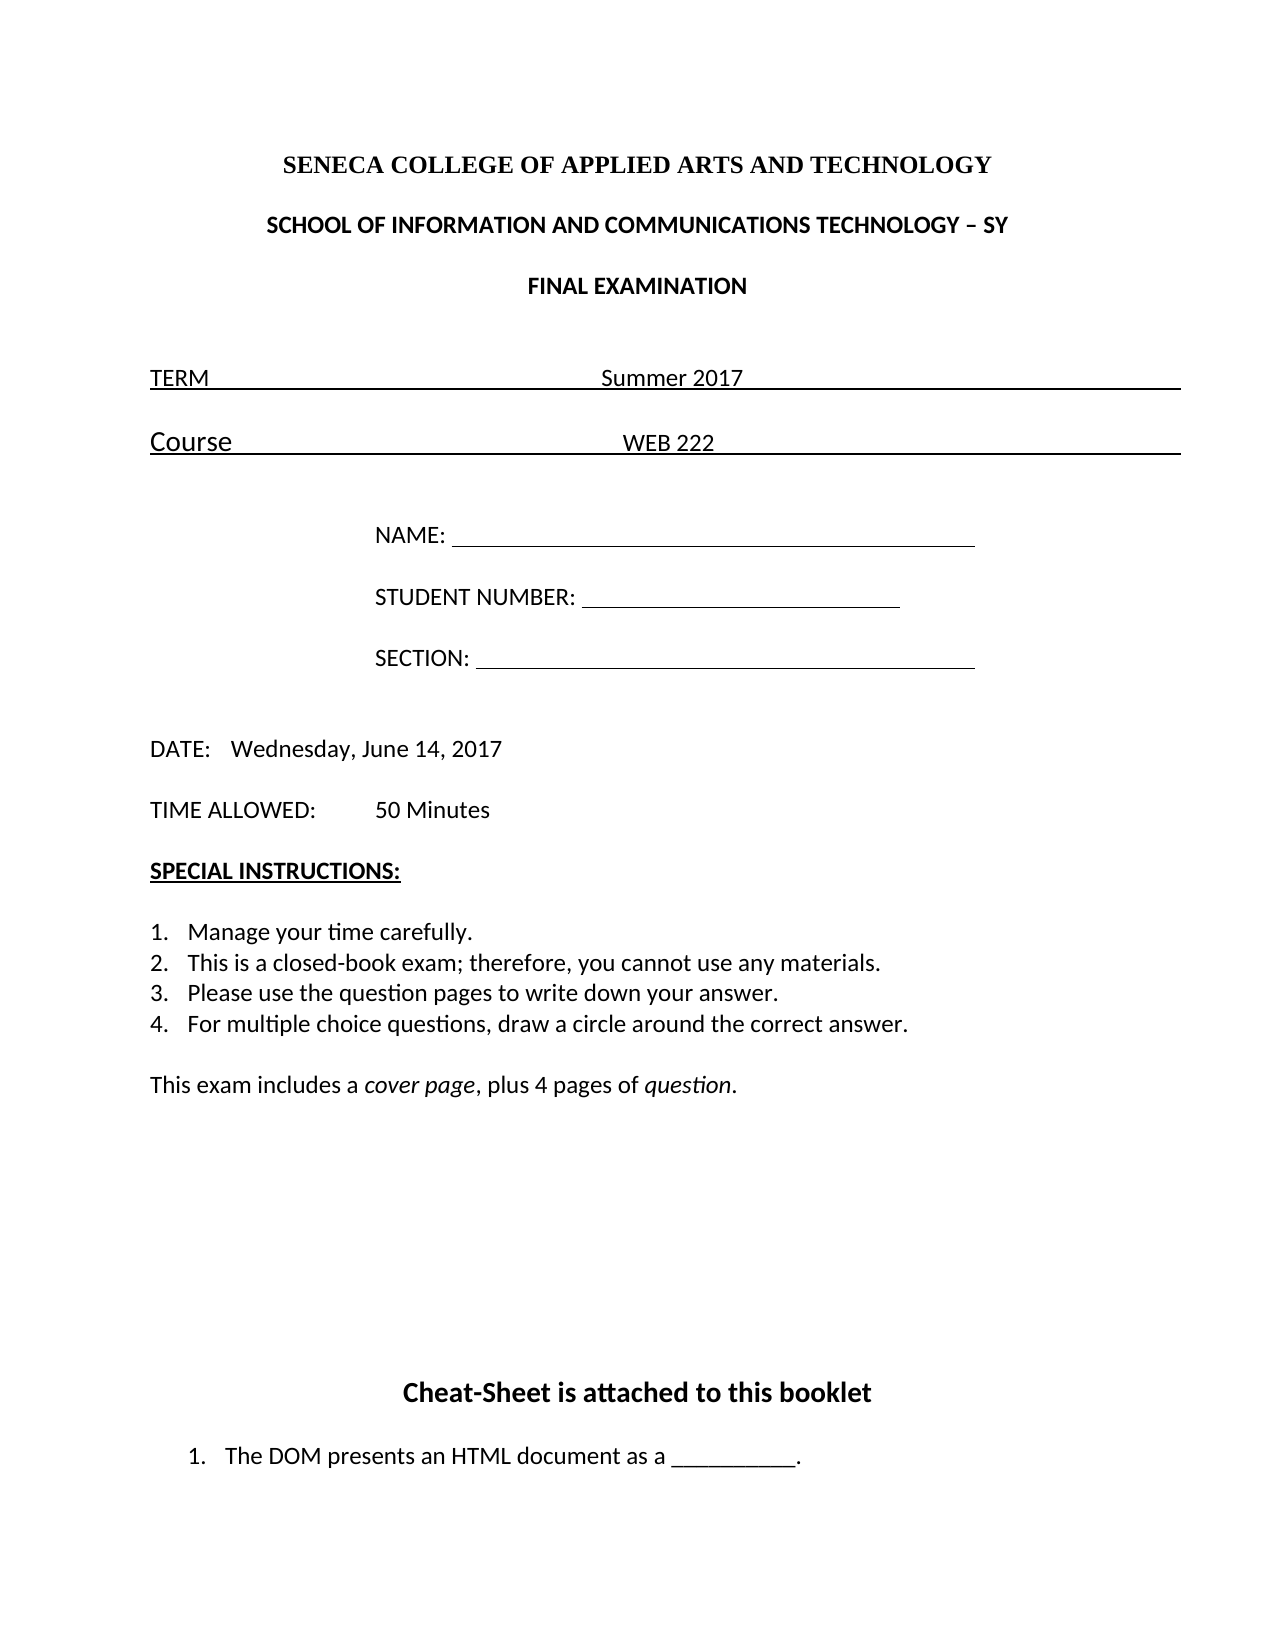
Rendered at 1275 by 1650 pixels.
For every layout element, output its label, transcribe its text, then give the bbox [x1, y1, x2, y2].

list Manage your time carefully. [150, 916, 1125, 947]
list Please use the question pages to write down your answer. [150, 977, 1125, 1008]
text This exam includes a cover page, plus 4 pages of question. [150, 1069, 1125, 1099]
text Course WEB 222 [150, 423, 1125, 453]
text STUDENT NUMBER: [375, 581, 1125, 611]
text Cheat-Sheet is attached to this booklet [150, 1374, 1125, 1410]
text FINAL EXAMINATION [150, 270, 1125, 301]
text DATE: Wednesday, June 14, 2017 [150, 733, 1125, 764]
title SENECA COLLEGE OF APPLIED ARTS AND TECHNOLOGY [150, 150, 1125, 179]
list The DOM presents an HTML document as a __________. [187, 1440, 1125, 1471]
list This is a closed-book exam; therefore, you cannot use any materials. [150, 947, 1125, 977]
text NAME: [375, 519, 1125, 550]
list For multiple choice questions, draw a circle around the correct answer. [150, 1008, 1125, 1038]
text SCHOOL OF INFORMATION AND COMMUNICATIONS TECHNOLOGY – SY [150, 209, 1125, 240]
text TERM Summer 2017 [150, 362, 1125, 388]
text SPECIAL INSTRUCTIONS: [150, 855, 1125, 886]
text TIME ALLOWED: 50 Minutes [150, 794, 1125, 825]
text SECTION: [375, 642, 1125, 672]
